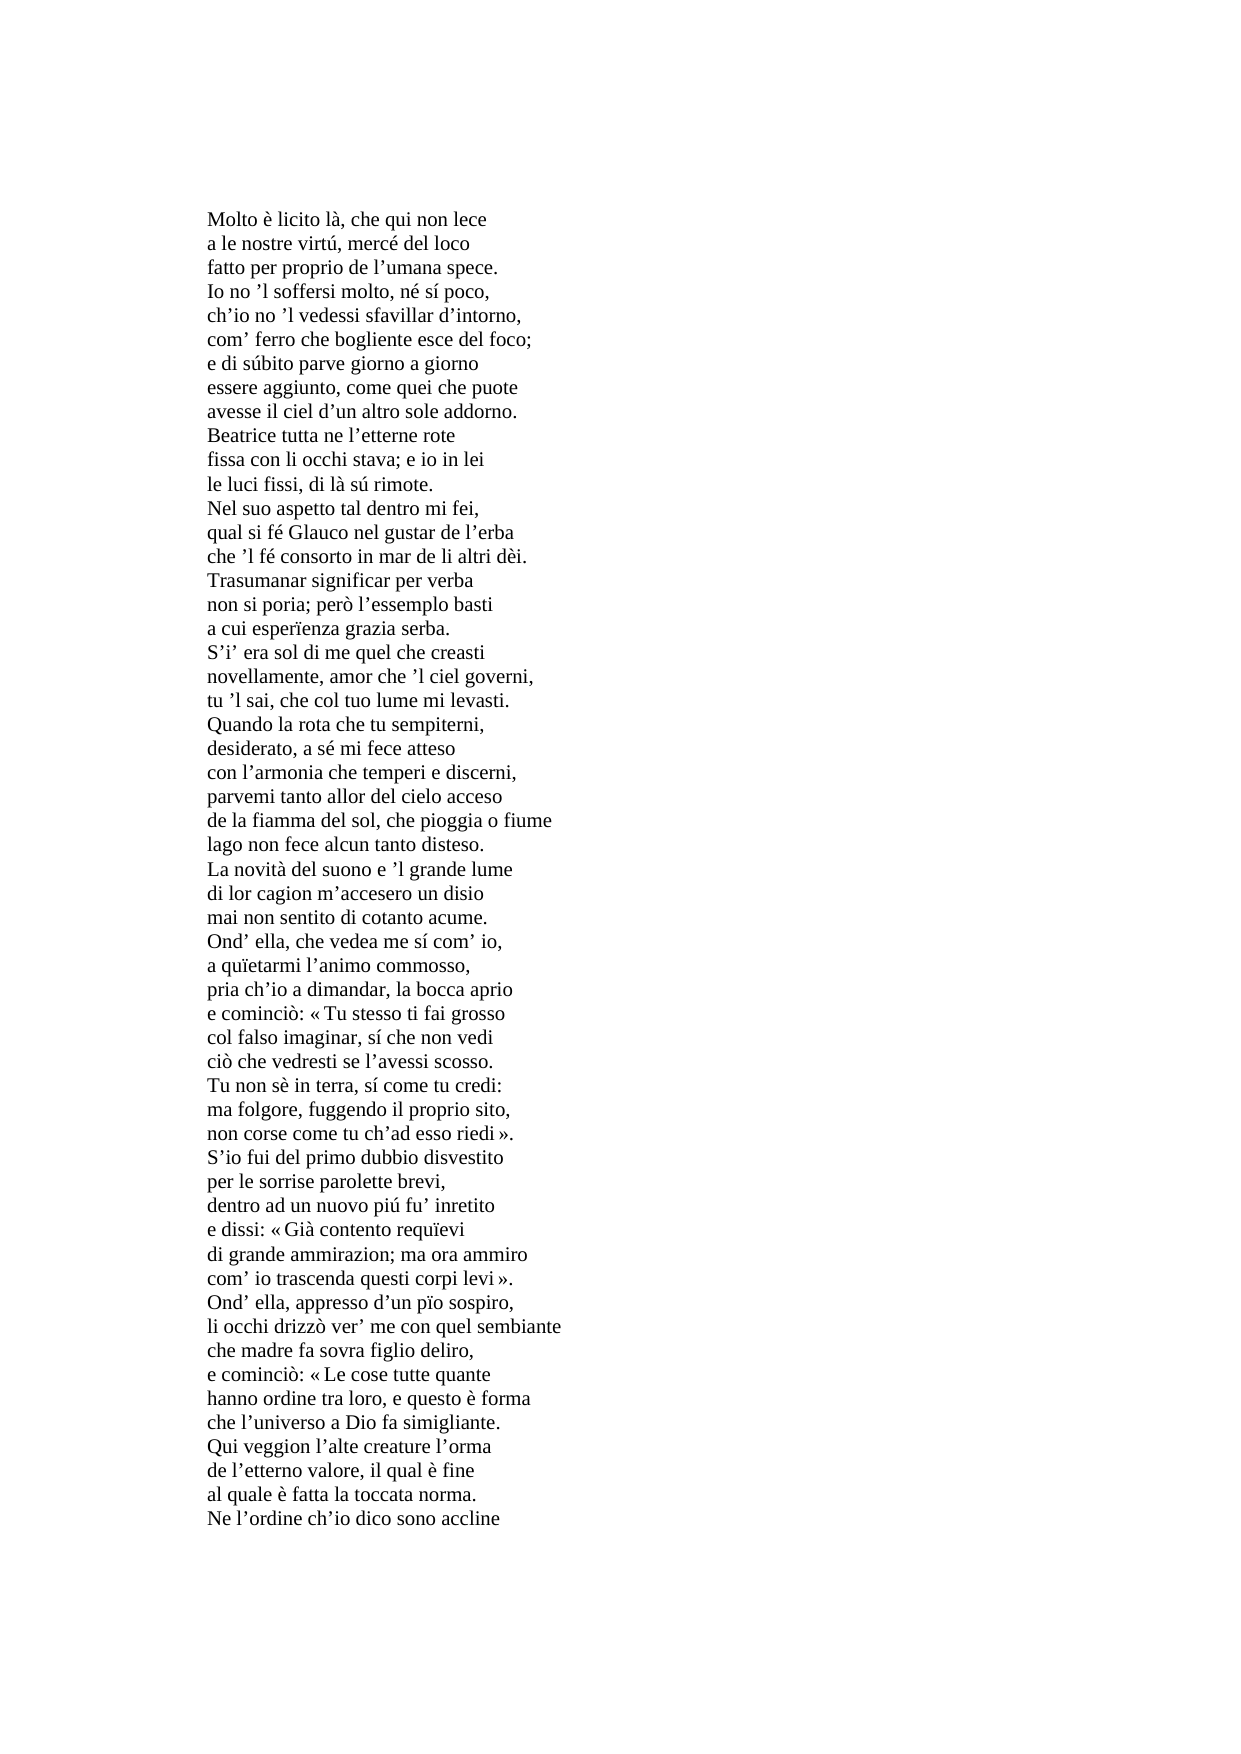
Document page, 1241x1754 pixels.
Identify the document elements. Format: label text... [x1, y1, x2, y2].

text che madre fa sovra figlio deliro, [207, 1338, 1033, 1362]
text de l’etterno valore, il qual è fine [207, 1458, 1033, 1482]
text qual si fé Glauco nel gustar de l’erba [207, 519, 1033, 544]
text avesse il ciel d’un altro sole addorno. [207, 399, 1033, 423]
text Nel suo aspetto tal dentro mi fei, [207, 496, 1033, 519]
text e dissi: « Già contento requïevi [207, 1217, 1033, 1241]
text Quando la rota che tu sempiterni, [207, 712, 1033, 736]
text pria ch’io a dimandar, la bocca aprio [207, 977, 1033, 1001]
text li occhi drizzò ver’ me con quel sembiante [207, 1314, 1033, 1338]
text per le sorrise parolette brevi, [207, 1169, 1033, 1193]
text tu ’l sai, che col tuo lume mi levasti. [207, 688, 1033, 712]
text ch’io no ’l vedessi sfavillar d’intorno, [207, 303, 1033, 327]
text Io no ’l soffersi molto, né sí poco, [207, 279, 1033, 303]
text non corse come tu ch’ad esso riedi ». [207, 1121, 1033, 1145]
text com’ ferro che bogliente esce del foco; [207, 327, 1033, 351]
text dentro ad un nuovo piú fu’ inretito [207, 1193, 1033, 1217]
text che ’l fé consorto in mar de li altri dèi. [207, 544, 1033, 568]
text Trasumanar significar per verba [207, 568, 1033, 592]
text a cui esperïenza grazia serba. [207, 616, 1033, 640]
text parvemi tanto allor del cielo acceso [207, 784, 1033, 808]
text Ne l’ordine ch’io dico sono accline [207, 1506, 1033, 1530]
text a quïetarmi l’animo commosso, [207, 953, 1033, 977]
text fissa con li occhi stava; e io in lei [207, 447, 1033, 471]
text lago non fece alcun tanto disteso. [207, 832, 1033, 856]
text S’io fui del primo dubbio disvestito [207, 1145, 1033, 1169]
text al quale è fatta la toccata norma. [207, 1482, 1033, 1506]
text di lor cagion m’accesero un disio [207, 881, 1033, 904]
text con l’armonia che temperi e discerni, [207, 760, 1033, 784]
text S’i’ era sol di me quel che creasti [207, 640, 1033, 664]
text La novità del suono e ’l grande lume [207, 856, 1033, 881]
text e cominciò: « Le cose tutte quante [207, 1362, 1033, 1386]
text col falso imaginar, sí che non vedi [207, 1025, 1033, 1049]
text non si poria; però l’essemplo basti [207, 592, 1033, 616]
text de la fiamma del sol, che pioggia o fiume [207, 808, 1033, 832]
text Molto è licito là, che qui non lece [207, 207, 1033, 231]
text fatto per proprio de l’umana spece. [207, 255, 1033, 279]
text mai non sentito di cotanto acume. [207, 904, 1033, 929]
text Beatrice tutta ne l’etterne rote [207, 423, 1033, 447]
text com’ io trascenda questi corpi levi ». [207, 1266, 1033, 1289]
text a le nostre virtú, mercé del loco [207, 231, 1033, 255]
text le luci fissi, di là sú rimote. [207, 471, 1033, 496]
text hanno ordine tra loro, e questo è forma [207, 1386, 1033, 1410]
text e di súbito parve giorno a giorno [207, 351, 1033, 375]
text Ond’ ella, appresso d’un pïo sospiro, [207, 1289, 1033, 1314]
text Qui veggion l’alte creature l’orma [207, 1434, 1033, 1458]
text e cominciò: « Tu stesso ti fai grosso [207, 1001, 1033, 1025]
text che l’universo a Dio fa simigliante. [207, 1410, 1033, 1434]
text ciò che vedresti se l’avessi scosso. [207, 1049, 1033, 1073]
text di grande ammirazion; ma ora ammiro [207, 1241, 1033, 1266]
text desiderato, a sé mi fece atteso [207, 736, 1033, 760]
text novellamente, amor che ’l ciel governi, [207, 664, 1033, 688]
text Ond’ ella, che vedea me sí com’ io, [207, 929, 1033, 953]
text essere aggiunto, come quei che puote [207, 375, 1033, 399]
text ma folgore, fuggendo il proprio sito, [207, 1097, 1033, 1121]
text Tu non sè in terra, sí come tu credi: [207, 1073, 1033, 1097]
